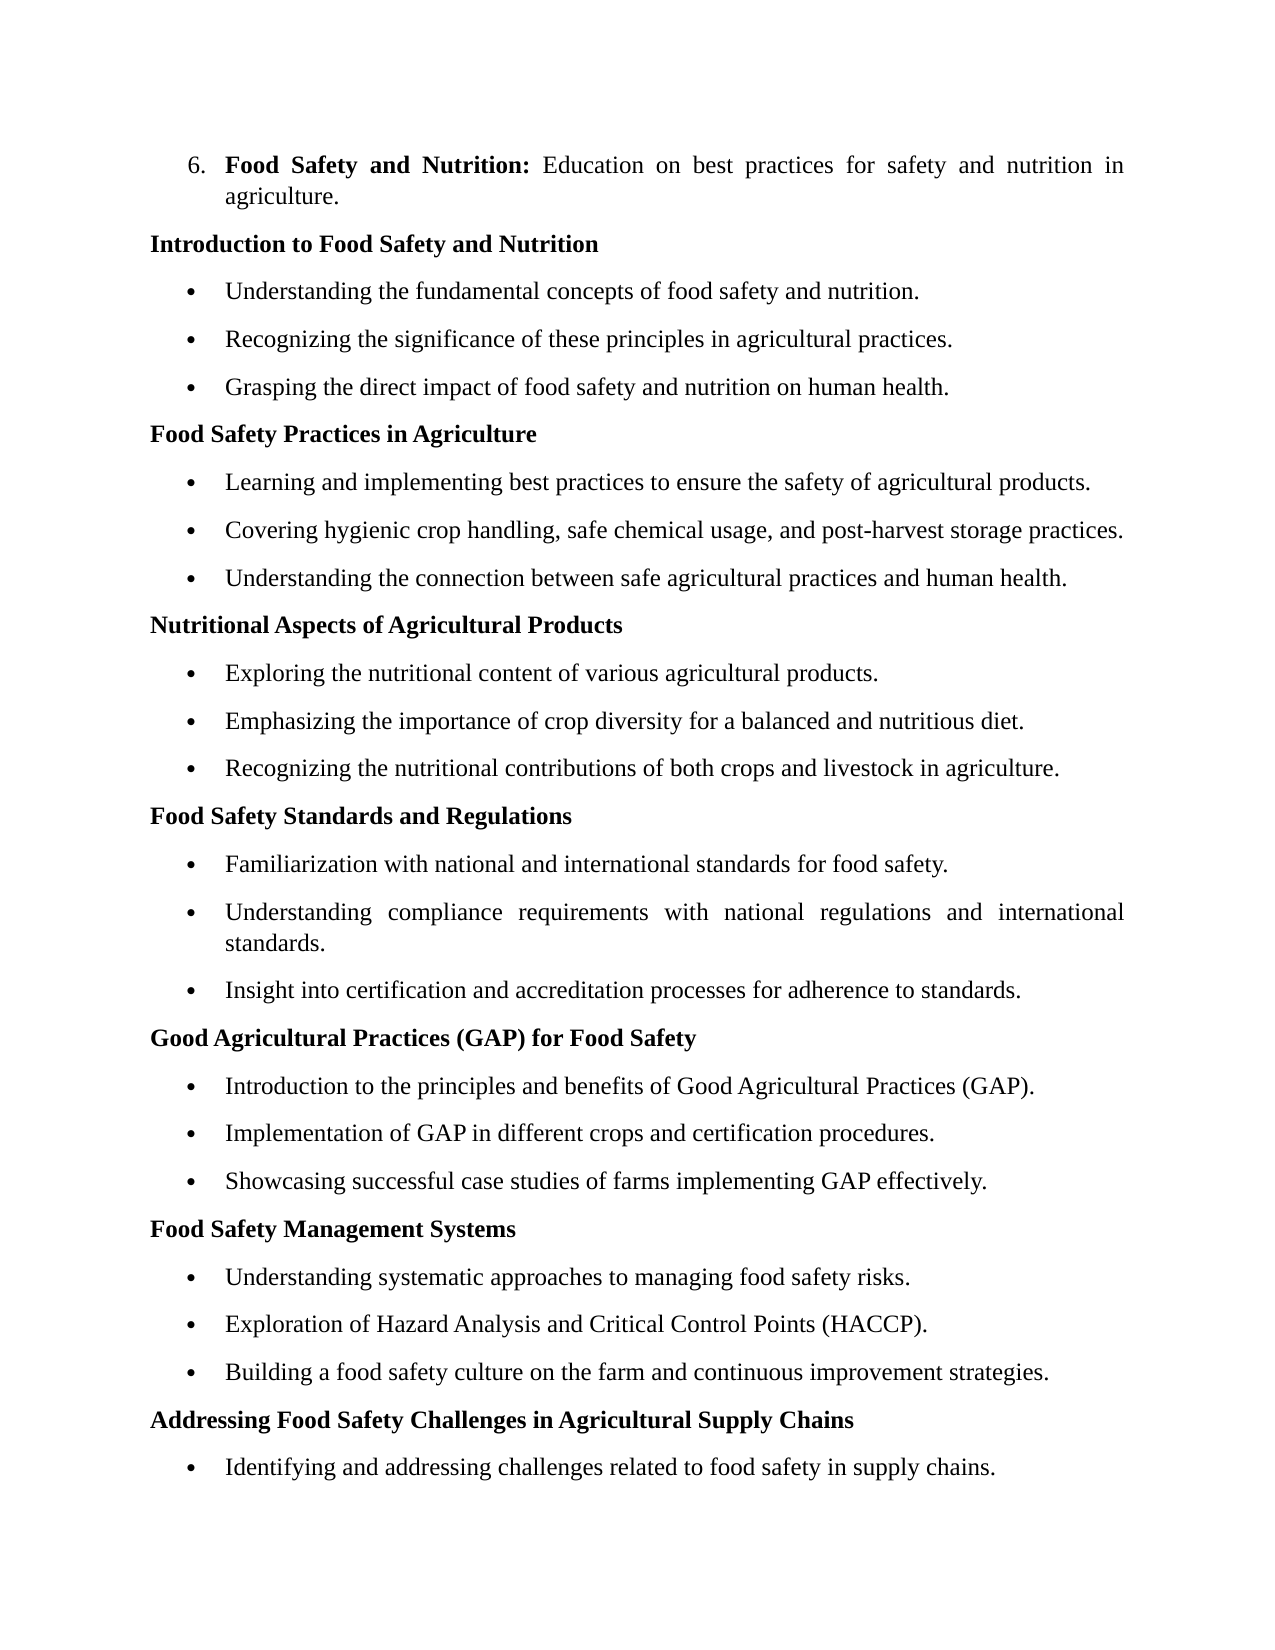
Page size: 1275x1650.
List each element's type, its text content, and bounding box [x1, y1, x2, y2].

list Understanding the connection between safe agricultural practices and human health. [187, 563, 1125, 591]
list Exploration of Hazard Analysis and Critical Control Points (HACCP). [187, 1309, 1125, 1338]
list Exploring the nutritional content of various agricultural products. [187, 658, 1125, 687]
list Covering hygienic crop handling, safe chemical usage, and post-harvest storage practices. [187, 515, 1125, 544]
list Introduction to the principles and benefits of Good Agricultural Practices (GAP). [187, 1071, 1125, 1099]
list Implementation of GAP in different crops and certification procedures. [187, 1118, 1125, 1147]
list Understanding systematic approaches to managing food safety risks. [187, 1262, 1125, 1290]
text Food Safety Practices in Agriculture [150, 419, 1125, 448]
list Emphasizing the importance of crop diversity for a balanced and nutritious diet. [187, 706, 1125, 734]
list Identifying and addressing challenges related to food safety in supply chains. [187, 1452, 1125, 1481]
list Food Safety and Nutrition: Education on best practices for safety and nutrition in agriculture. [187, 150, 1125, 210]
list Understanding compliance requirements with national regulations and international standards. [187, 897, 1125, 956]
list Learning and implementing best practices to ensure the safety of agricultural products. [187, 467, 1125, 496]
list Showcasing successful case studies of farms implementing GAP effectively. [187, 1166, 1125, 1195]
list Insight into certification and accreditation processes for adherence to standards. [187, 975, 1125, 1004]
text Nutritional Aspects of Agricultural Products [150, 610, 1125, 639]
list Familiarization with national and international standards for food safety. [187, 849, 1125, 878]
list Recognizing the nutritional contributions of both crops and livestock in agriculture. [187, 753, 1125, 782]
text Introduction to Food Safety and Nutrition [150, 229, 1125, 257]
list Building a food safety culture on the farm and continuous improvement strategies. [187, 1357, 1125, 1386]
list Understanding the fundamental concepts of food safety and nutrition. [187, 276, 1125, 305]
list Recognizing the significance of these principles in agricultural practices. [187, 324, 1125, 353]
text Food Safety Management Systems [150, 1214, 1125, 1243]
list Grasping the direct impact of food safety and nutrition on human health. [187, 372, 1125, 401]
text Addressing Food Safety Challenges in Agricultural Supply Chains [150, 1405, 1125, 1433]
text Good Agricultural Practices (GAP) for Food Safety [150, 1023, 1125, 1052]
text Food Safety Standards and Regulations [150, 801, 1125, 830]
